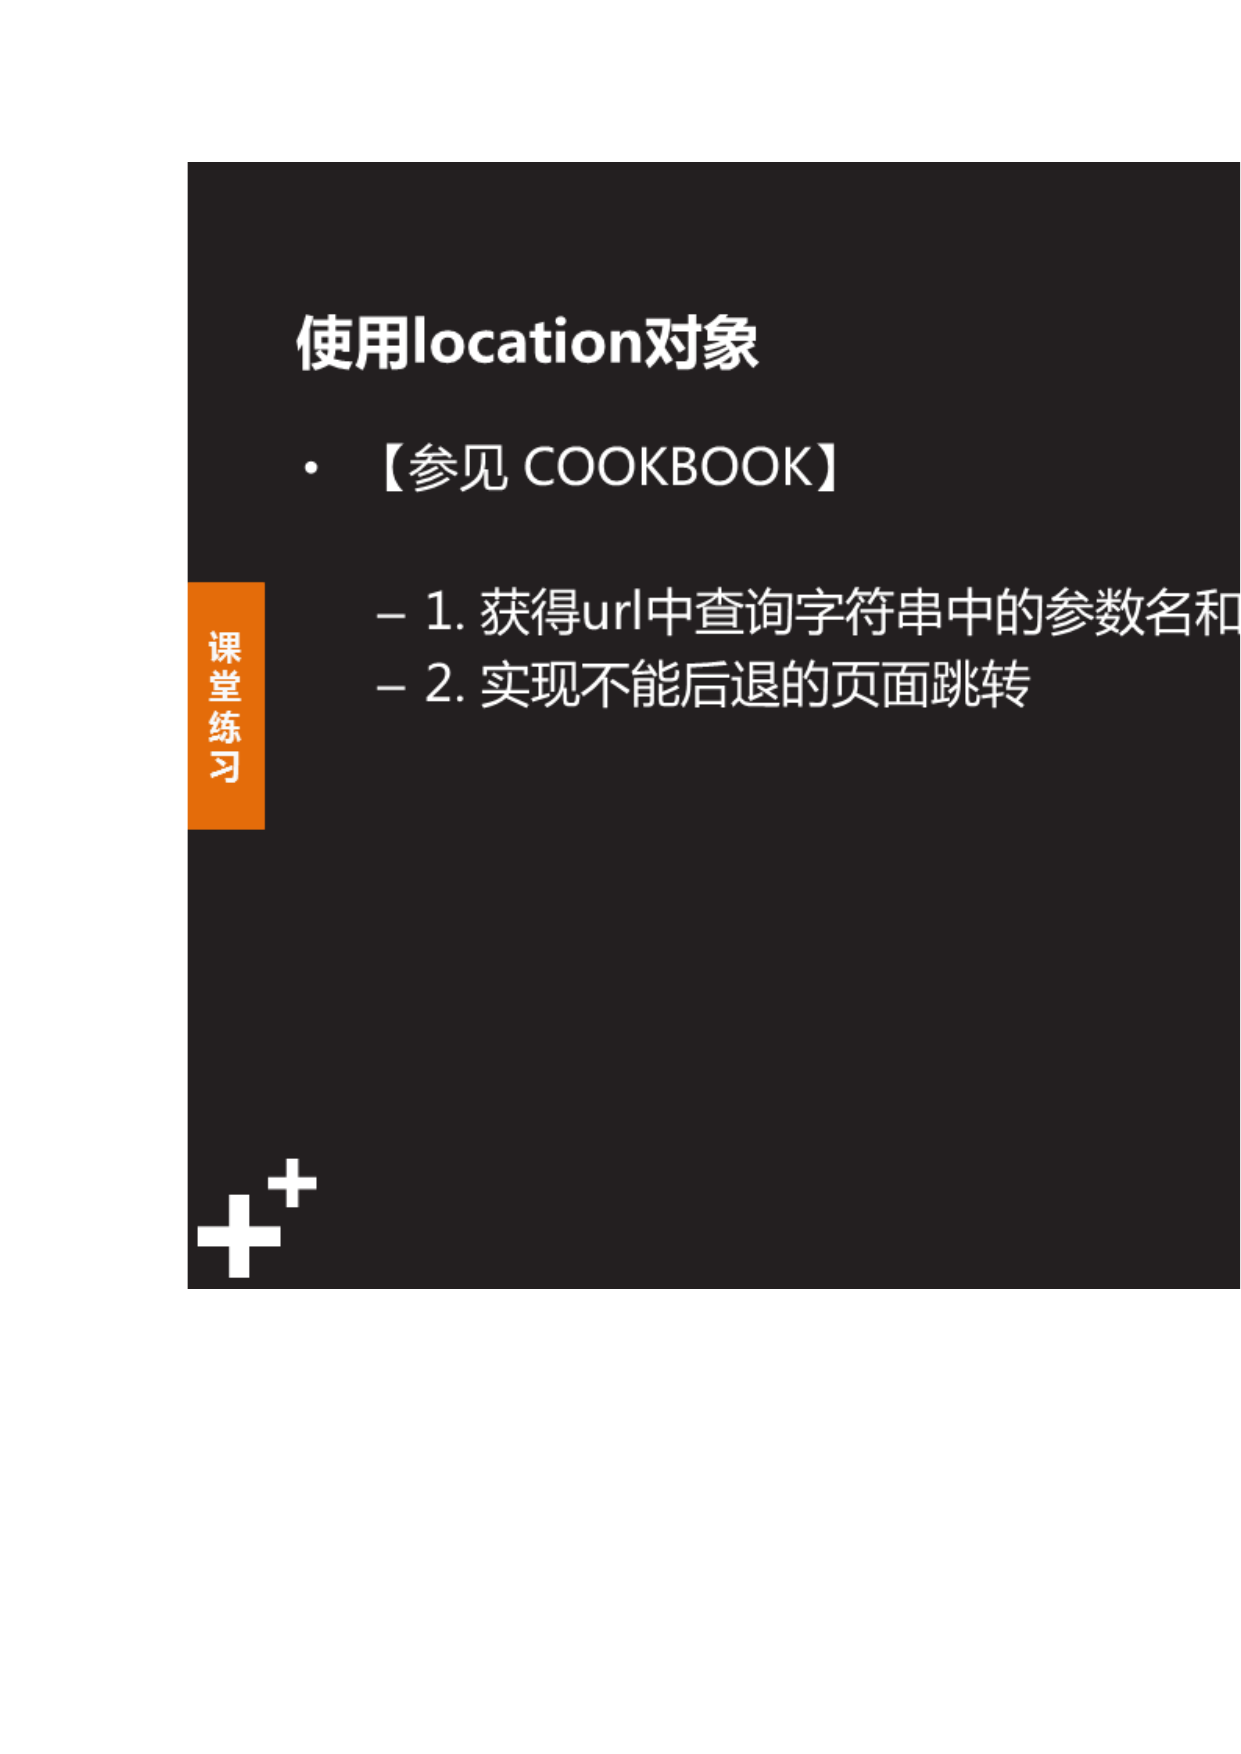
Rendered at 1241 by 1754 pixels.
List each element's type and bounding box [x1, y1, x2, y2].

picture [187, 162, 1241, 1289]
